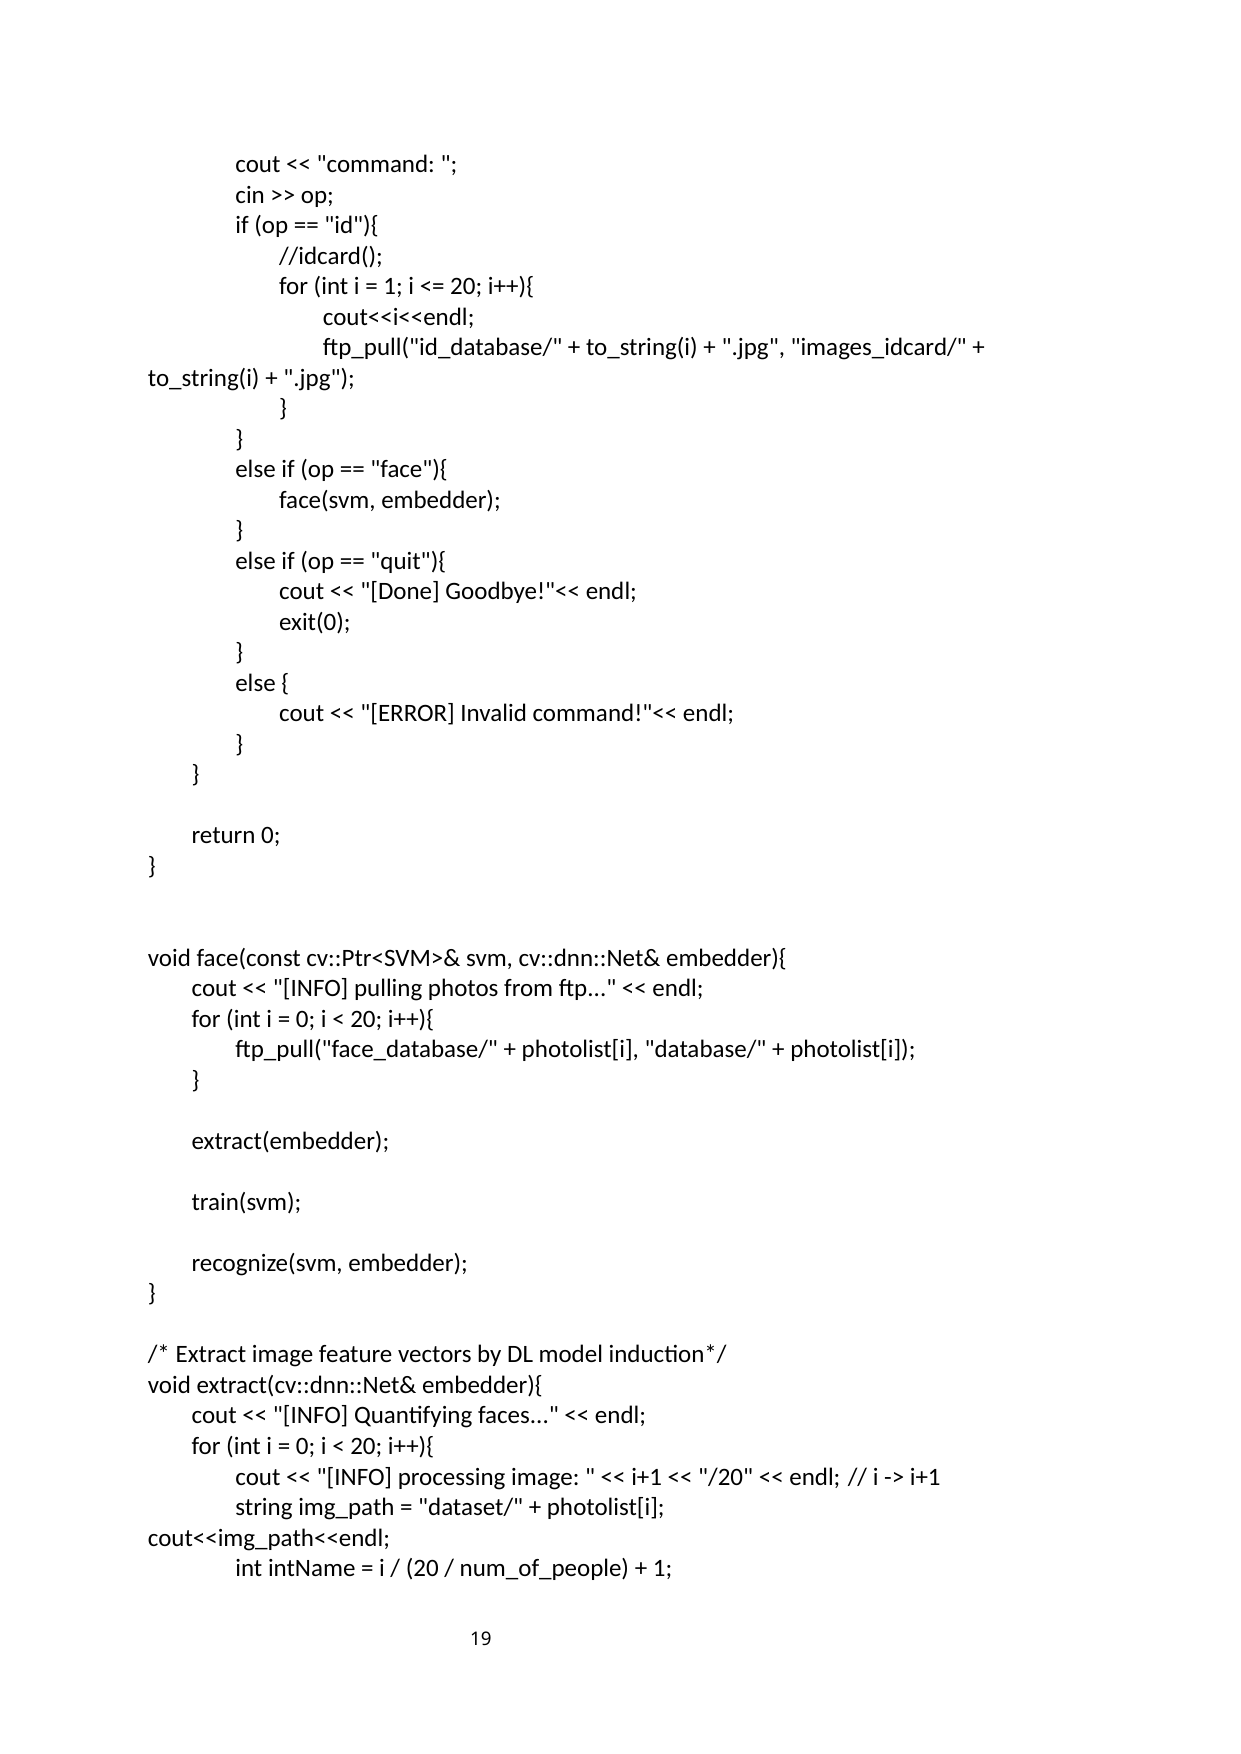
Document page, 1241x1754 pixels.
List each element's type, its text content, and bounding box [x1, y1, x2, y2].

text /* Extract image feature vectors by DL model induction*/ [148, 1338, 1093, 1369]
text } [148, 392, 1093, 423]
text ftp_pull("id_database/" + to_string(i) + ".jpg", "images_idcard/" + to_string(i) + ".jpg"); [148, 331, 1093, 392]
text cout << "[Done] Goodbye!"<< endl; [148, 576, 1093, 606]
text cout << "[INFO] Quantifying faces..." << endl; [148, 1399, 1093, 1430]
text int intName = i / (20 / num_of_people) + 1; [148, 1552, 1093, 1583]
text } [148, 728, 1093, 759]
text for (int i = 1; i <= 20; i++){ [148, 270, 1093, 301]
text cout<<img_path<<endl; [148, 1522, 1093, 1552]
text string img_path = "dataset/" + photolist[i]; [148, 1491, 1093, 1522]
text cout << "[INFO] pulling photos from ftp..." << endl; [148, 972, 1093, 1003]
text } [148, 637, 1093, 667]
text if (op == "id"){ [148, 209, 1093, 240]
text void extract(cv::dnn::Net& embedder){ [148, 1369, 1093, 1399]
text recognize(svm, embedder); [148, 1247, 1093, 1277]
text for (int i = 0; i < 20; i++){ [148, 1430, 1093, 1461]
text } [148, 423, 1093, 453]
text else if (op == "face"){ [148, 453, 1093, 484]
text } [148, 514, 1093, 545]
text } [148, 1277, 1093, 1308]
text ftp_pull("face_database/" + photolist[i], "database/" + photolist[i]); [148, 1033, 1093, 1064]
text cout << "command: "; [148, 148, 1093, 179]
text else if (op == "quit"){ [148, 545, 1093, 576]
text cout << "[ERROR] Invalid command!"<< endl; [148, 698, 1093, 728]
text void face(const cv::Ptr<SVM>& svm, cv::dnn::Net& embedder){ [148, 942, 1093, 972]
text else { [148, 667, 1093, 698]
text cout << "[INFO] processing image: " << i+1 << "/20" << endl; // i -> i+1 [148, 1461, 1093, 1491]
text return 0; [148, 820, 1093, 850]
text } [148, 759, 1093, 789]
text } [148, 850, 1093, 881]
text extract(embedder); [148, 1125, 1093, 1155]
text exit(0); [148, 606, 1093, 637]
text cin >> op; [148, 179, 1093, 209]
text //idcard(); [148, 240, 1093, 270]
text } [148, 1064, 1093, 1094]
text face(svm, embedder); [148, 484, 1093, 514]
text train(svm); [148, 1186, 1093, 1216]
text cout<<i<<endl; [148, 301, 1093, 331]
text for (int i = 0; i < 20; i++){ [148, 1003, 1093, 1033]
